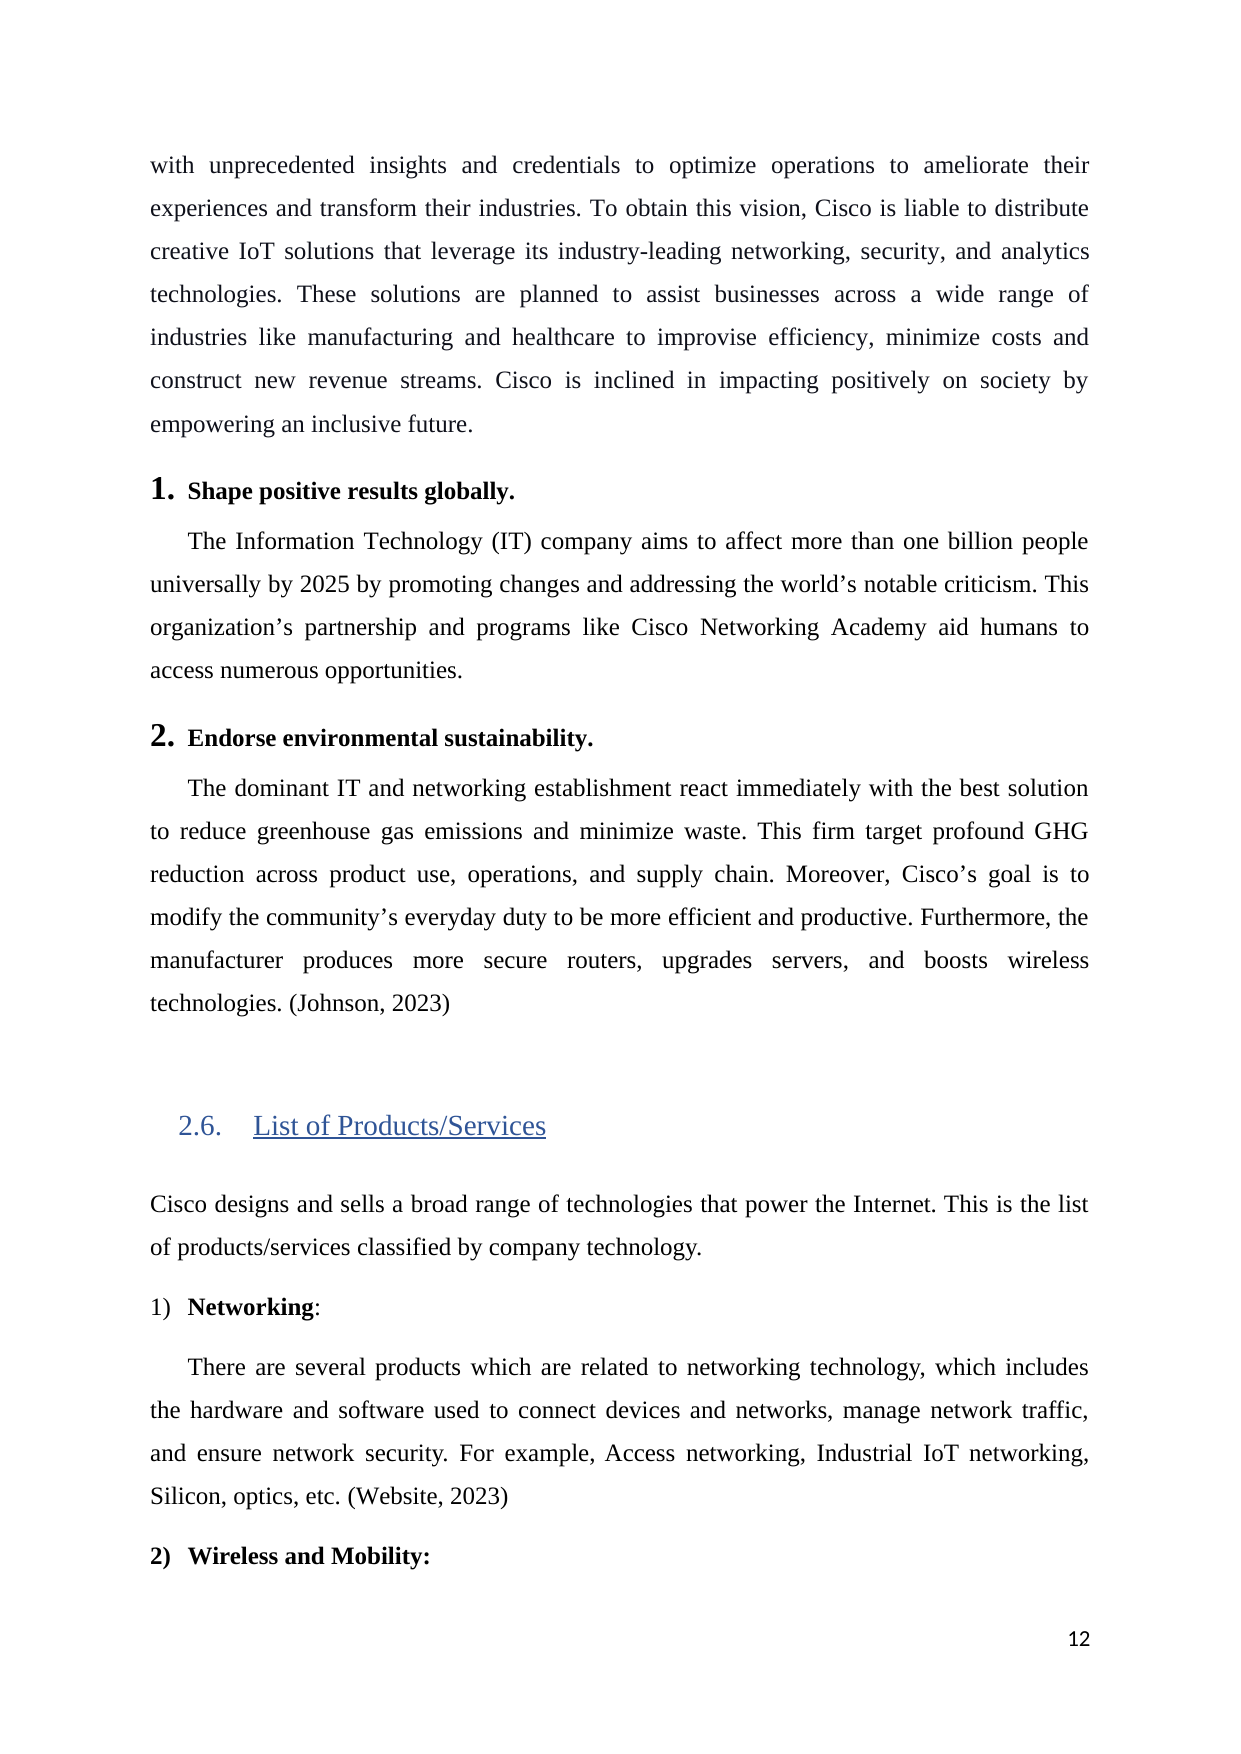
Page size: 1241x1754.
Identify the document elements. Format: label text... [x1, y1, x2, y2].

text There are several products which are related to networking technology, which includes the hardware and software used to connect devices and networks, manage network traffic, and ensure network security. For example, Access networking, Industrial IoT networking, Silicon, optics, etc. [150, 1352, 1090, 1510]
list Wireless and Mobility: [150, 1541, 1090, 1570]
list Shape positive results globally. [150, 468, 1090, 507]
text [150, 150, 1090, 437]
text Cisco designs and sells a broad range of technologies that power the Internet. This is the list of products/services classified by company technology. [150, 1189, 1090, 1261]
text The dominant IT and networking establishment react immediately with the best solution to reduce greenhouse gas emissions and minimize waste. This firm target profound GHG reduction across product use, operations, and supply chain. Moreover, Cisco’s goal is to modify the community’s everyday duty to be more efficient and productive. Furthermore, the manufacturer produces more secure routers, upgrades servers, and boosts wireless technologies. [150, 773, 1090, 1017]
list Networking: [150, 1292, 1090, 1321]
subtitle List of Products/Services [178, 1108, 1090, 1141]
list Endorse environmental sustainability. [150, 715, 1090, 753]
text The Information Technology (IT) company aims to affect more than one billion people universally by 2025 by promoting changes and addressing the world’s notable criticism. This organization’s partnership and programs like Cisco Networking Academy aid humans to access numerous opportunities. [150, 526, 1090, 684]
